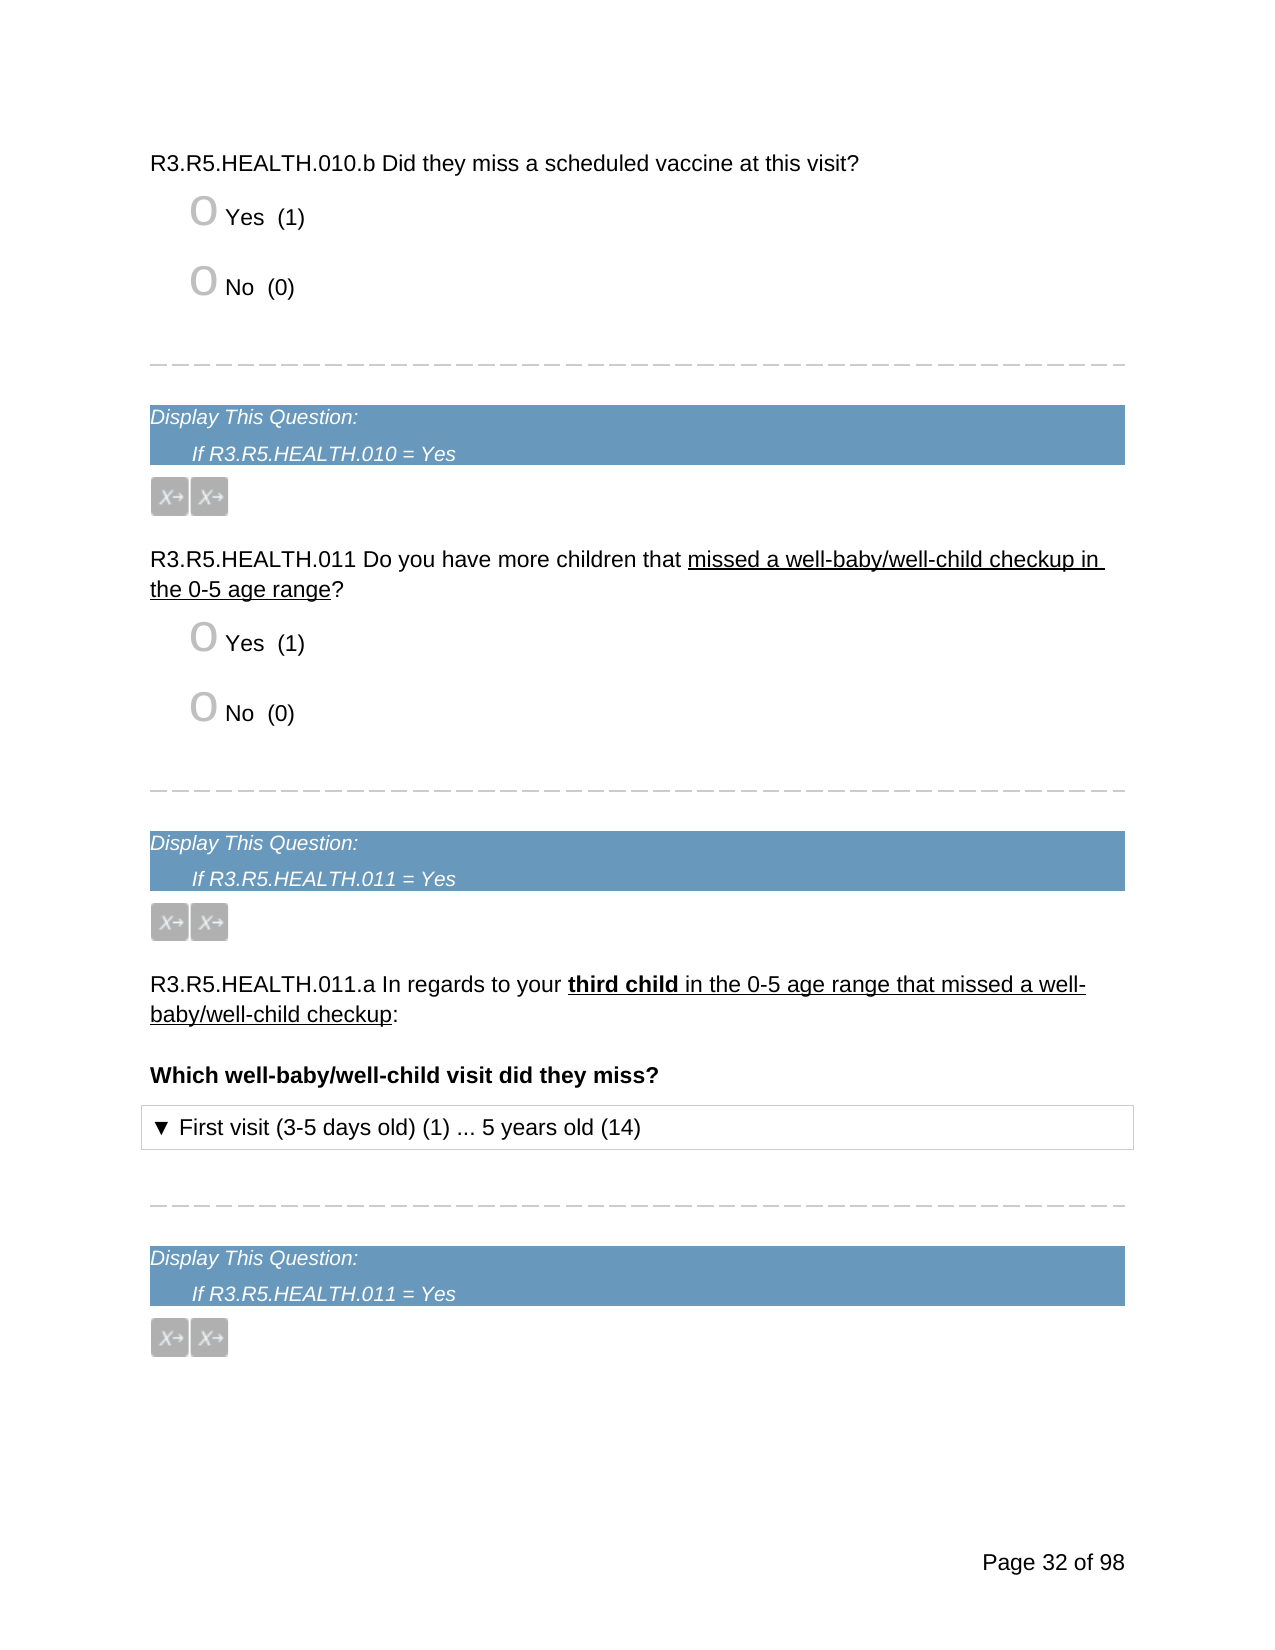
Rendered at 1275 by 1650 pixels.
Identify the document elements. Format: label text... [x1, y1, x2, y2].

text Display This Question: [150, 405, 1125, 429]
text If R3.R5.HEALTH.011 = Yes [150, 1282, 1125, 1306]
text R3.R5.HEALTH.011.a In regards to your third child in the 0-5 age range that missed a well-baby/well-child checkup: Which well-baby/well-child visit did they miss? [150, 971, 1125, 1088]
picture [151, 903, 189, 941]
picture [151, 477, 189, 516]
text Display This Question: [150, 831, 1125, 854]
list No (0) [187, 676, 1125, 738]
text ▼ First visit (3-5 days old) (1) ... 5 years old (14) [142, 1106, 1133, 1149]
list Yes (1) [187, 606, 1125, 667]
picture [190, 1318, 229, 1357]
picture [190, 477, 229, 516]
text Display This Question: [150, 1246, 1125, 1270]
picture [151, 1318, 189, 1357]
text If R3.R5.HEALTH.010 = Yes [150, 441, 1125, 465]
text R3.R5.HEALTH.011 Do you have more children that missed a well-baby/well-child checkup in the 0-5 age range? [150, 546, 1125, 602]
text R3.R5.HEALTH.010.b Did they miss a scheduled vaccine at this visit? [150, 150, 1125, 176]
list Yes (1) [187, 180, 1125, 242]
picture [190, 903, 229, 941]
list No (0) [187, 251, 1125, 312]
text If R3.R5.HEALTH.011 = Yes [150, 867, 1125, 891]
